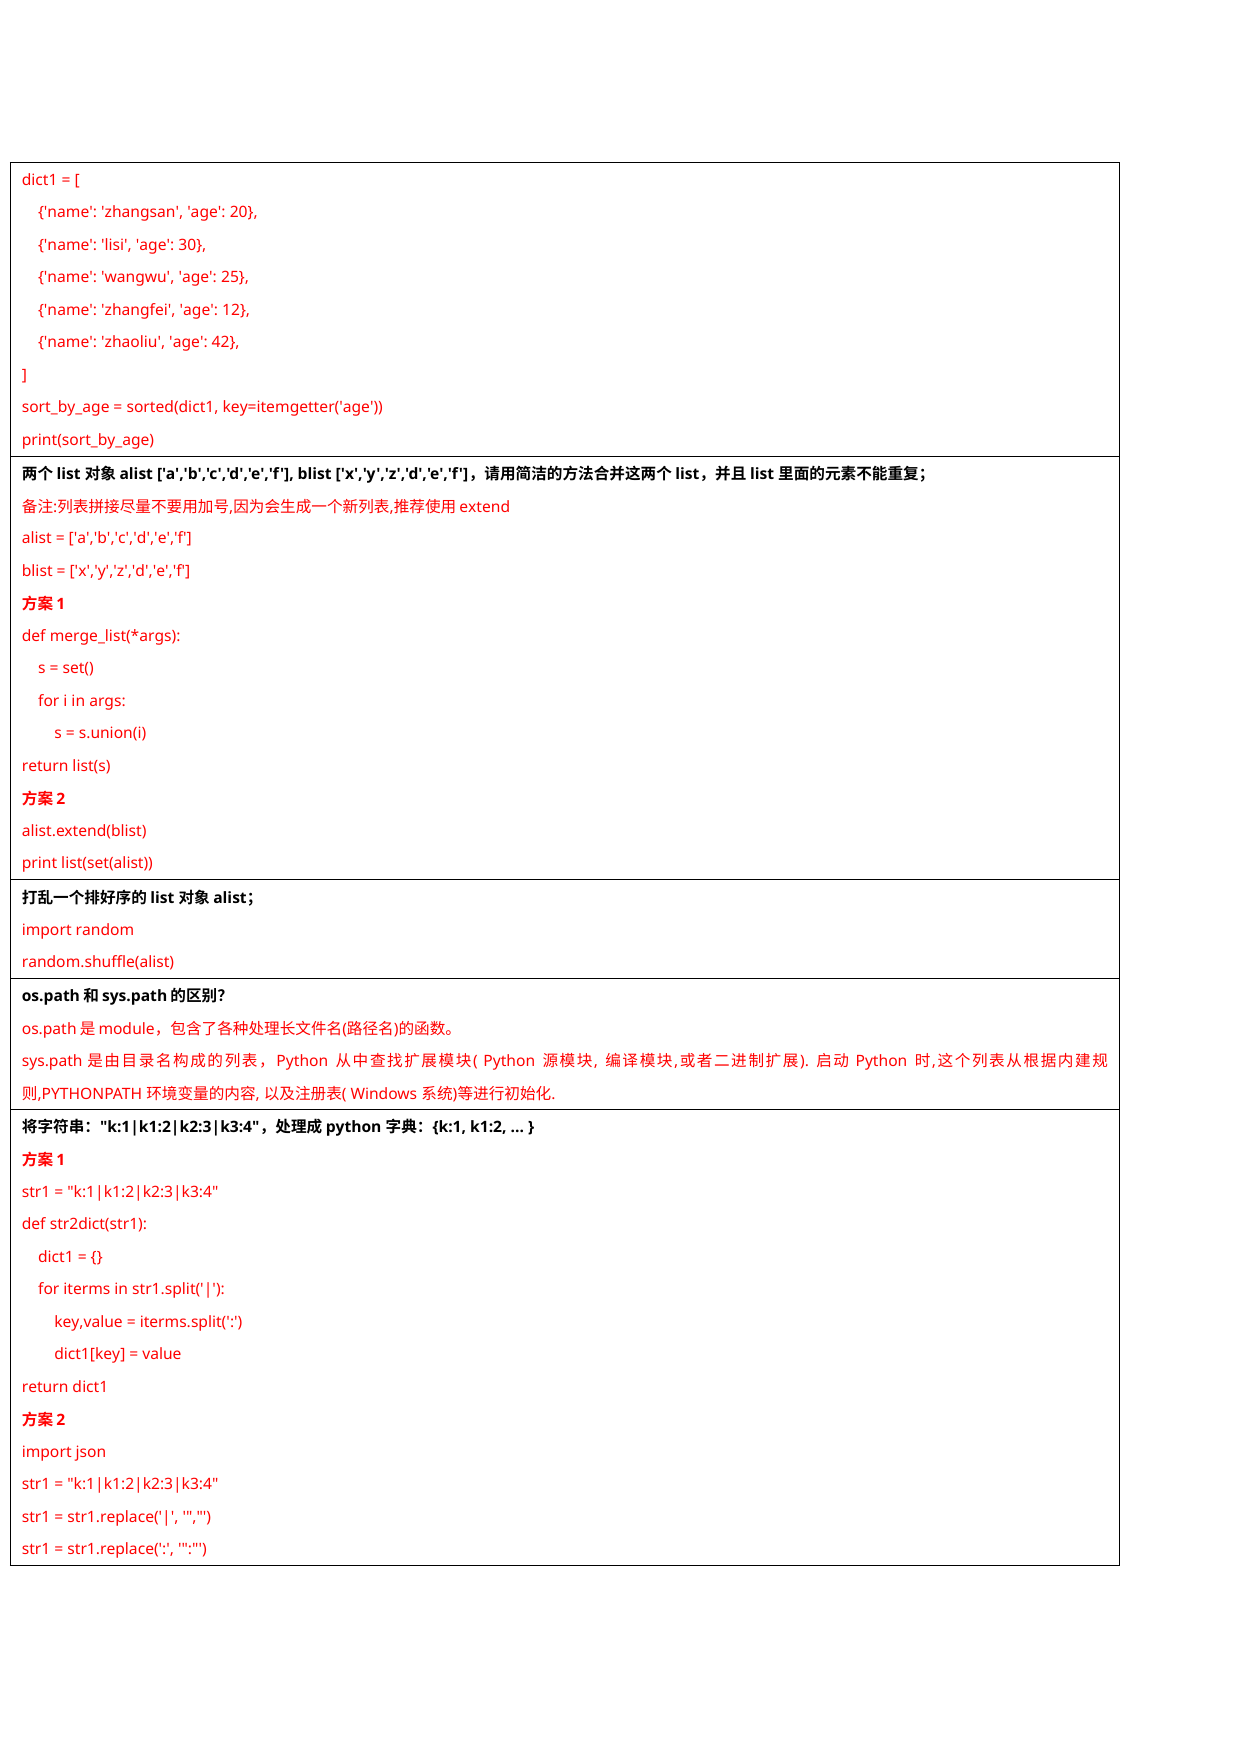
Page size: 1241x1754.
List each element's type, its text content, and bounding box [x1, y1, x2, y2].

table_cell 打乱一个排好序的 list 对象 alist； import random random.shuffle(alist) [11, 880, 1119, 978]
table_cell os.path和sys.path的区别？ os.path是module，包含了各种处理长文件名(路径名)的函数。 sys.path是由目录名构成的列表，Python 从中查找扩展模块( Python 源模块, 编译模块,或者二进制扩展). 启动 Python 时,这个列表从根据内建规则,PYTHONPATH 环境变量的内容, 以及注册表( Windows 系统)等进行初始化. [11, 979, 1119, 1109]
table_cell 两个 list 对象 alist ['a','b','c','d','e','f'], blist ['x','y','z','d','e','f']，请用简洁的方法合并这两个 list，并且 list 里面的元素不能重复； 备注:列表拼接尽量不要用加号,因为会生成一个新列表,推荐使用extend alist = ['a','b','c','d','e','f'] blist = ['x','y','z','d','e','f'] 方案1 def merge_list(*args): s = set() for i in args: s = s.union(i) return list(s) 方案2 alist.extend(blist) print list(set(alist)) [11, 457, 1119, 879]
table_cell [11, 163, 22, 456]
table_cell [11, 1110, 1119, 1565]
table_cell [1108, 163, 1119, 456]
